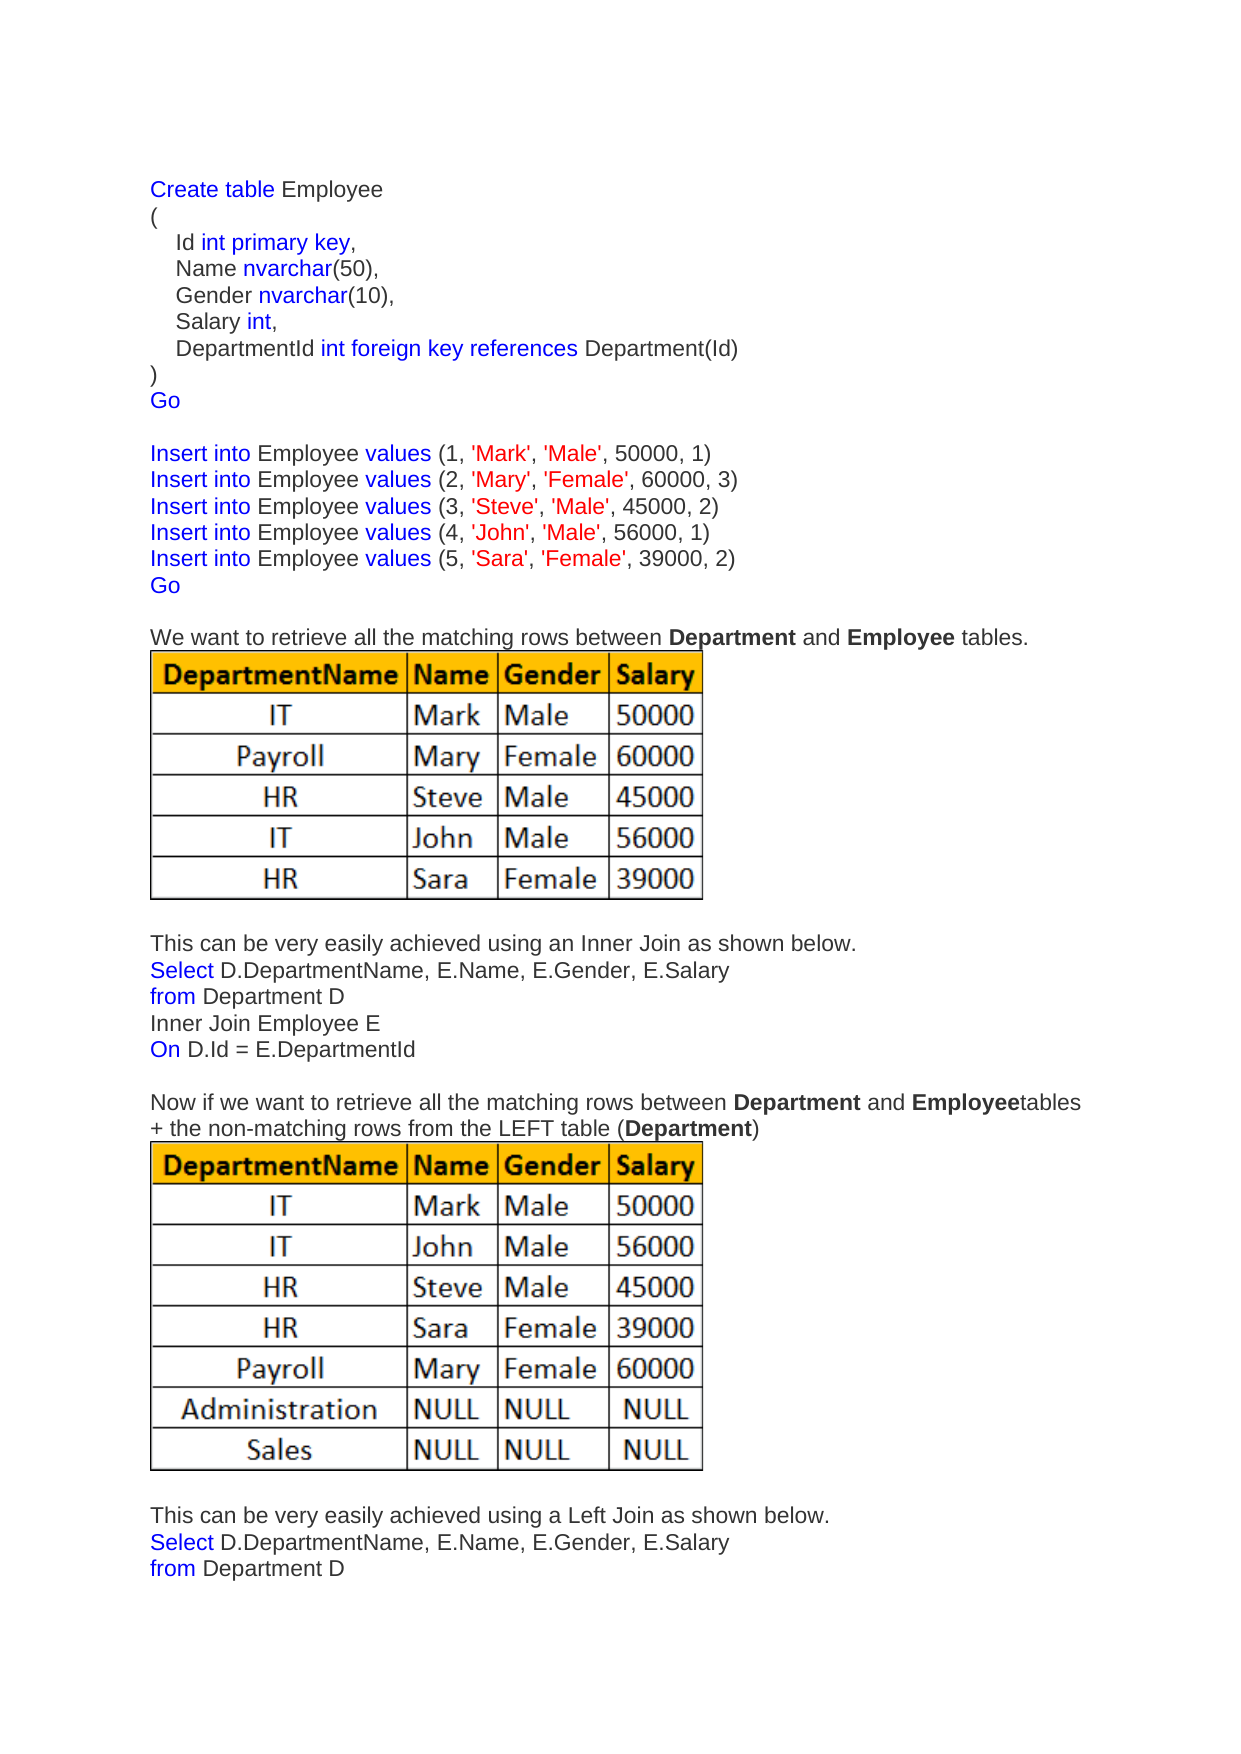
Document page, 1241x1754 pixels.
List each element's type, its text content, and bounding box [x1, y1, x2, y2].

text Insert into Employee values (4, 'John', 'Male', 56000, 1) [150, 519, 1090, 545]
text ( [150, 203, 1090, 229]
text DepartmentId int foreign key references Department(Id) [150, 334, 1090, 361]
picture [150, 1141, 704, 1471]
text Gender nvarchar(10), [150, 282, 1090, 308]
text Insert into Employee values (5, 'Sara', 'Female', 39000, 2) [150, 545, 1090, 572]
text Name nvarchar(50), [150, 255, 1090, 282]
text On D.Id = E.DepartmentId [150, 1036, 1090, 1062]
text Insert into Employee values (3, 'Steve', 'Male', 45000, 2) [150, 493, 1090, 519]
text Salary int, [150, 308, 1090, 334]
text Create table Employee [150, 176, 1090, 203]
text Go [150, 387, 1090, 413]
text from Department D [150, 983, 1090, 1009]
text Insert into Employee values (1, 'Mark', 'Male', 50000, 1) [150, 440, 1090, 466]
text Select D.DepartmentName, E.Name, E.Gender, E.Salary [150, 957, 1090, 983]
text ) [150, 361, 1090, 387]
picture [150, 650, 704, 900]
text Go [150, 572, 1090, 598]
text Inner Join Employee E [150, 1009, 1090, 1036]
text Select D.DepartmentName, E.Name, E.Gender, E.Salary [150, 1528, 1090, 1555]
text Id int primary key, [150, 229, 1090, 255]
text Insert into Employee values (2, 'Mary', 'Female', 60000, 3) [150, 466, 1090, 493]
text from Department D [150, 1555, 1090, 1581]
